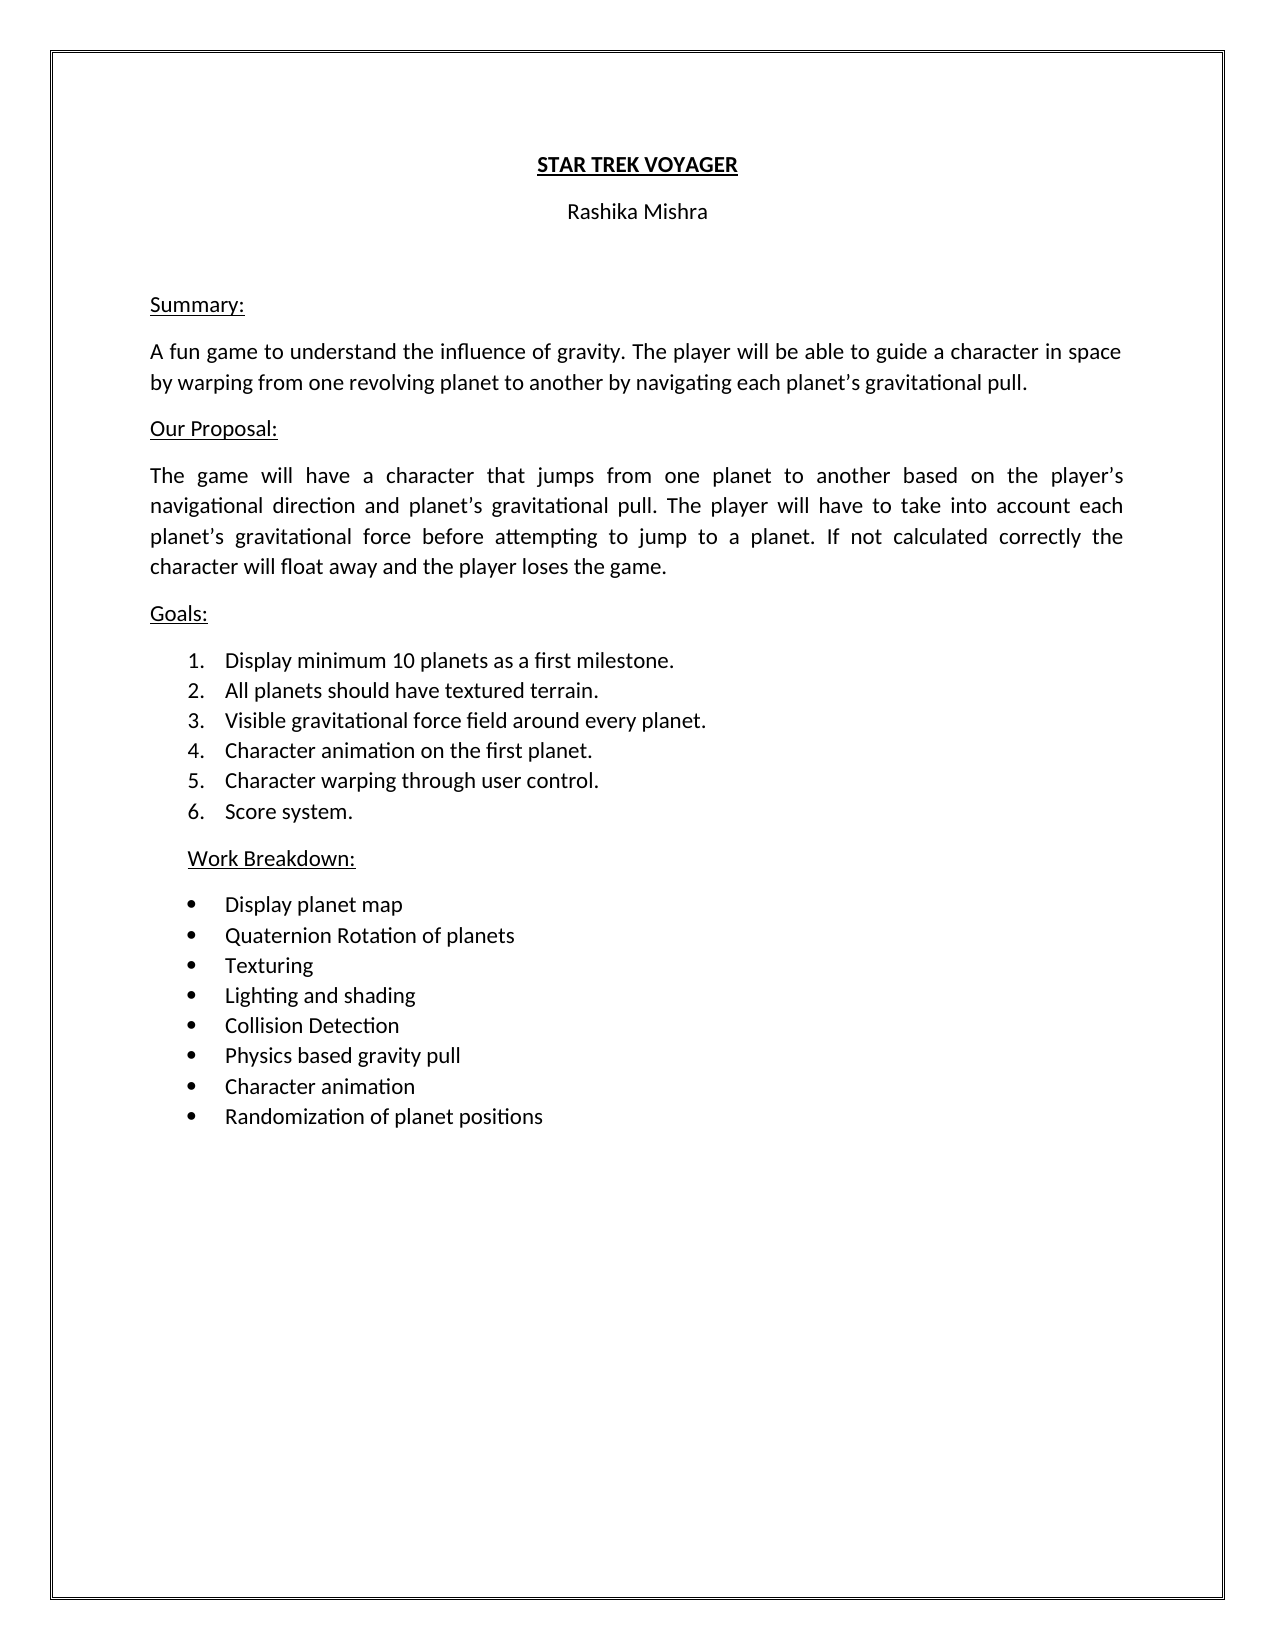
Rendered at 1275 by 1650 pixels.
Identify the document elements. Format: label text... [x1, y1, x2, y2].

list Display minimum 10 planets as a first milestone. [187, 646, 1125, 674]
list Lighting and shading [187, 981, 1125, 1009]
list Collision Detection [187, 1011, 1125, 1039]
text STAR TREK VOYAGER [150, 150, 1125, 178]
text Our Proposal: [150, 414, 1125, 443]
list Character animation on the first planet. [187, 736, 1125, 764]
list Score system. [187, 797, 1125, 825]
list Randomization of planet positions [187, 1102, 1125, 1130]
text Goals: [150, 599, 1125, 627]
list Texturing [187, 951, 1125, 979]
text Rashika Mishra [150, 197, 1125, 225]
text The game will have a character that jumps from one planet to another based on the player’s navigational direction and planet’s gravitational pull. The player will have to take into account each planet’s gravitational force before attempting to jump to a planet. If not calculated correctly the character will float away and the player loses the game. [150, 461, 1125, 580]
list Physics based gravity pull [187, 1042, 1125, 1070]
list Quaternion Rotation of planets [187, 921, 1125, 949]
text Summary: [150, 291, 1125, 319]
list All planets should have textured terrain. [187, 676, 1125, 704]
list Visible gravitational force field around every planet. [187, 706, 1125, 734]
list Display planet map [187, 891, 1125, 919]
list Character warping through user control. [187, 767, 1125, 795]
text Work Breakdown: [187, 844, 1125, 872]
list Character animation [187, 1072, 1125, 1100]
text A fun game to understand the influence of gravity. The player will be able to guide a character in space by warping from one revolving planet to another by navigating each planet’s gravitational pull. [150, 337, 1125, 396]
